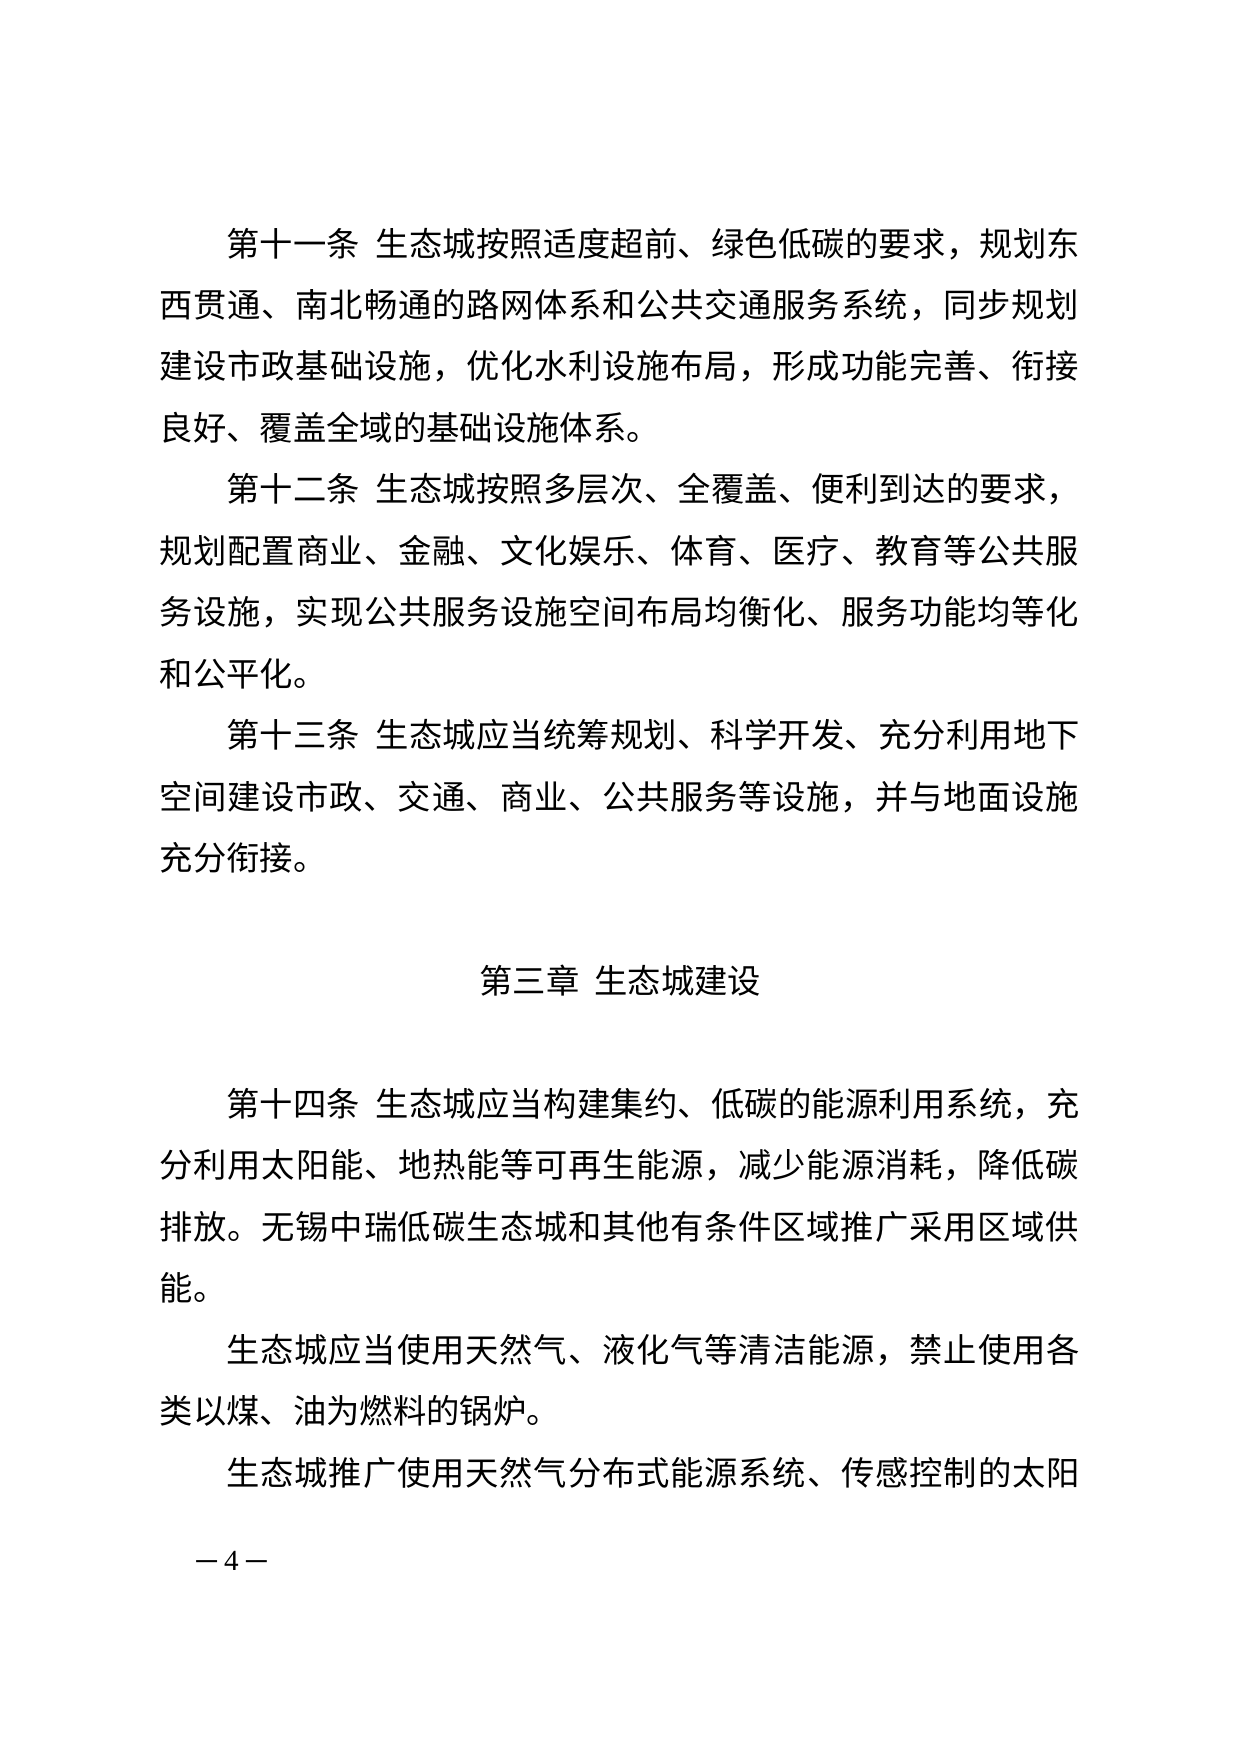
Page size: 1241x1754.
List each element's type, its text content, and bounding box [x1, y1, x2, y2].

text 第十二条 生态城按照多层次、全覆盖、便利到达的要求，规划配置商业、金融、文化娱乐、体育、医疗、教育等公共服务设施，实现公共服务设施空间布局均衡化、服务功能均等化和公平化。 [159, 453, 1081, 698]
text 第三章 生态城建设 [159, 944, 1081, 1006]
text 生态城应当使用天然气、液化气等清洁能源，禁止使用各类以煤、油为燃料的锅炉。 [159, 1313, 1081, 1436]
text 第十一条 生态城按照适度超前、绿色低碳的要求，规划东西贯通、南北畅通的路网体系和公共交通服务系统，同步规划建设市政基础设施，优化水利设施布局，形成功能完善、衔接良好、覆盖全域的基础设施体系。 [159, 207, 1081, 453]
text 第十四条 生态城应当构建集约、低碳的能源利用系统，充分利用太阳能、地热能等可再生能源，减少能源消耗，降低碳排放。无锡中瑞低碳生态城和其他有条件区域推广采用区域供能。 [159, 1067, 1081, 1313]
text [159, 1436, 1081, 1497]
text 第十三条 生态城应当统筹规划、科学开发、充分利用地下空间建设市政、交通、商业、公共服务等设施，并与地面设施充分衔接。 [159, 698, 1081, 883]
